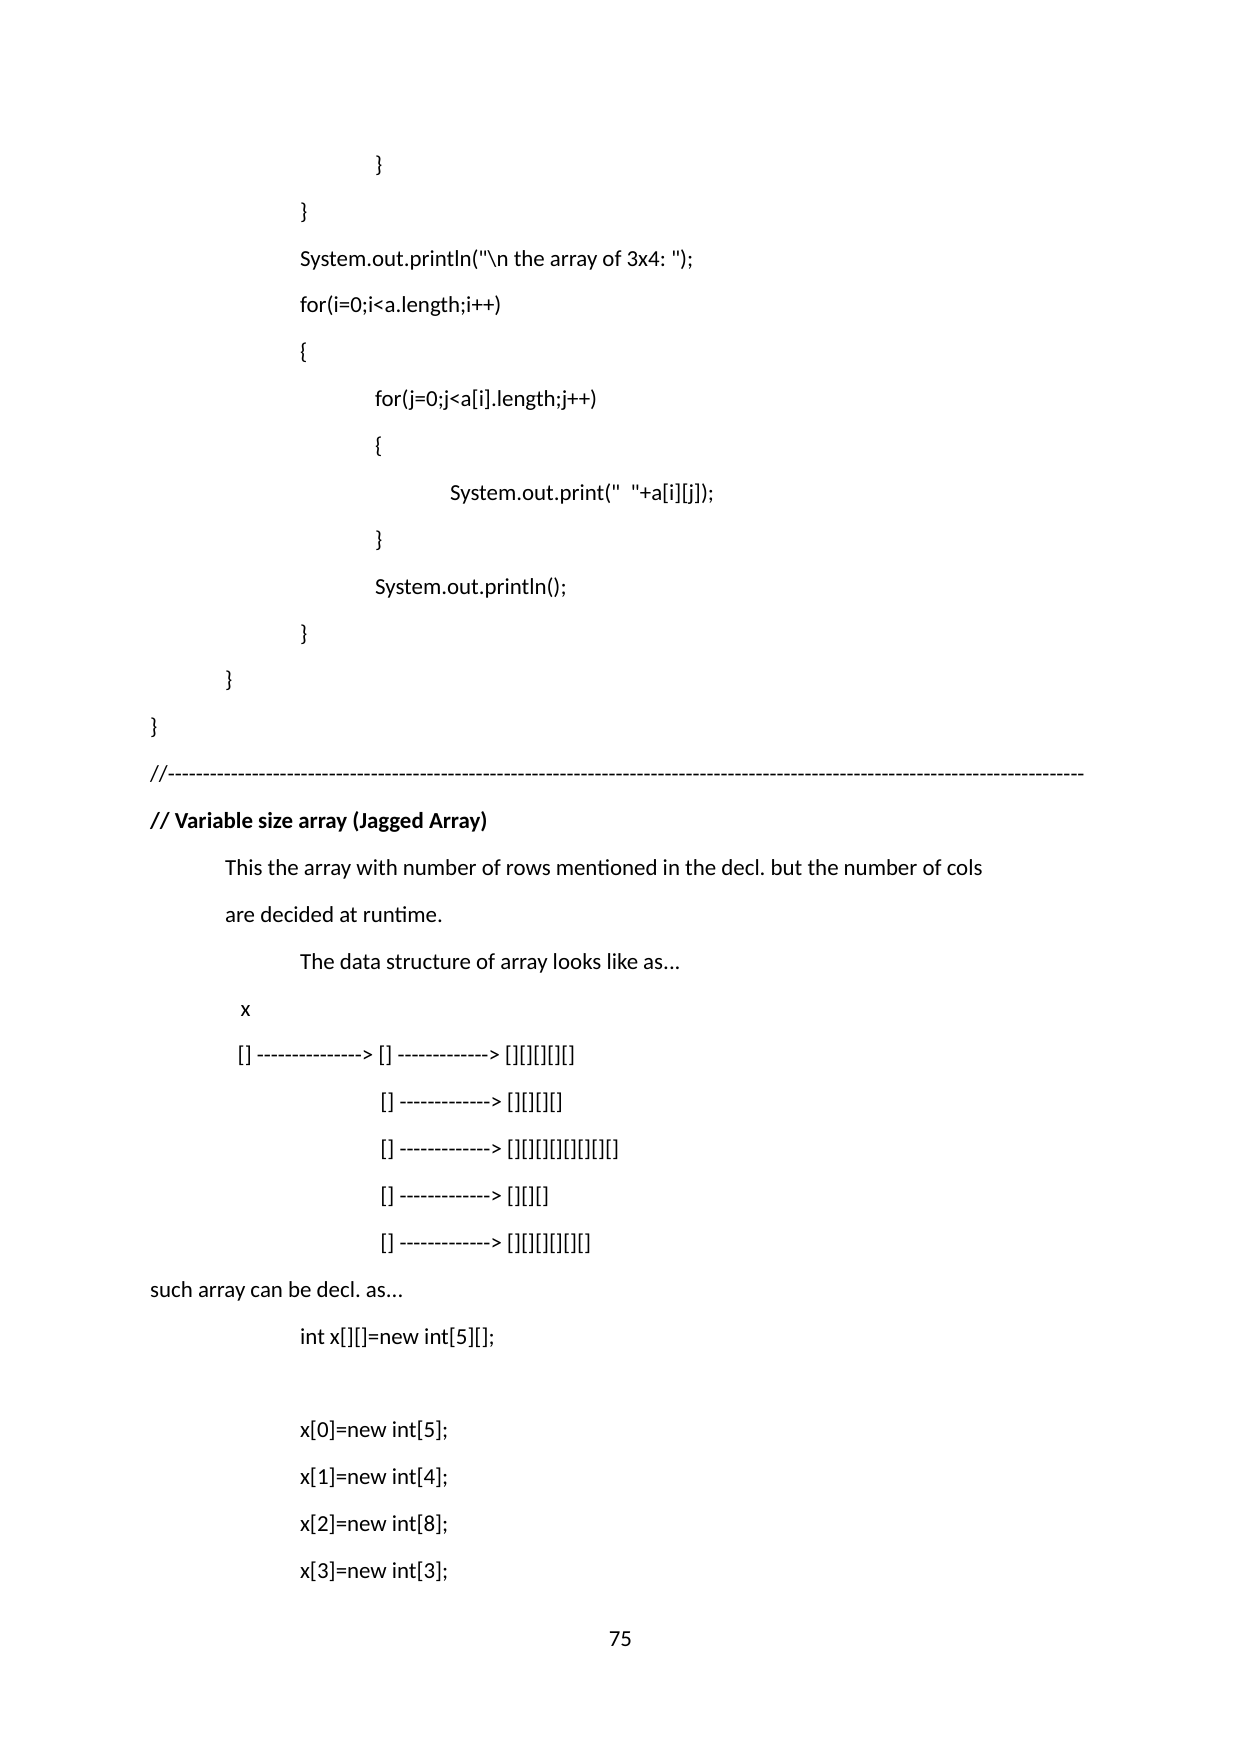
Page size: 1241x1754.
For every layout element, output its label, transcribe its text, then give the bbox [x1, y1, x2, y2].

text // Variable size array (Jagged Array) [150, 806, 1090, 834]
text such array can be decl. as... [150, 1275, 1090, 1303]
text } [150, 150, 1090, 178]
text x[1]=new int[4]; [150, 1462, 1090, 1491]
text The data structure of array looks like as... [150, 947, 1090, 975]
text } [150, 712, 1090, 741]
text { [150, 337, 1090, 366]
text for(i=0;i<a.length;i++) [150, 291, 1090, 319]
text [] -------------> [][][][][][][][] [150, 1134, 1090, 1162]
text are decided at runtime. [150, 900, 1090, 928]
text } [150, 525, 1090, 553]
text This the array with number of rows mentioned in the decl. but the number of cols [150, 853, 1090, 881]
text } [150, 666, 1090, 694]
text [] -------------> [][][] [150, 1181, 1090, 1209]
text System.out.print(" "+a[i][j]); [150, 478, 1090, 506]
text System.out.println(); [150, 572, 1090, 600]
text } [150, 619, 1090, 647]
text System.out.println("\n the array of 3x4: "); [150, 244, 1090, 272]
text [] -------------> [][][][] [150, 1087, 1090, 1116]
text for(j=0;j<a[i].length;j++) [150, 384, 1090, 412]
text int x[][]=new int[5][]; [150, 1322, 1090, 1350]
text [] -------------> [][][][][][] [150, 1228, 1090, 1256]
text } [150, 197, 1090, 225]
text x [150, 994, 1090, 1022]
text { [150, 431, 1090, 459]
text x[0]=new int[5]; [150, 1416, 1090, 1444]
text //----------------------------------------------------------------------------------------------------------------------------------- [150, 759, 1090, 787]
text [] ---------------> [] -------------> [][][][][] [150, 1041, 1090, 1069]
text x[3]=new int[3]; [150, 1556, 1090, 1584]
text x[2]=new int[8]; [150, 1509, 1090, 1537]
